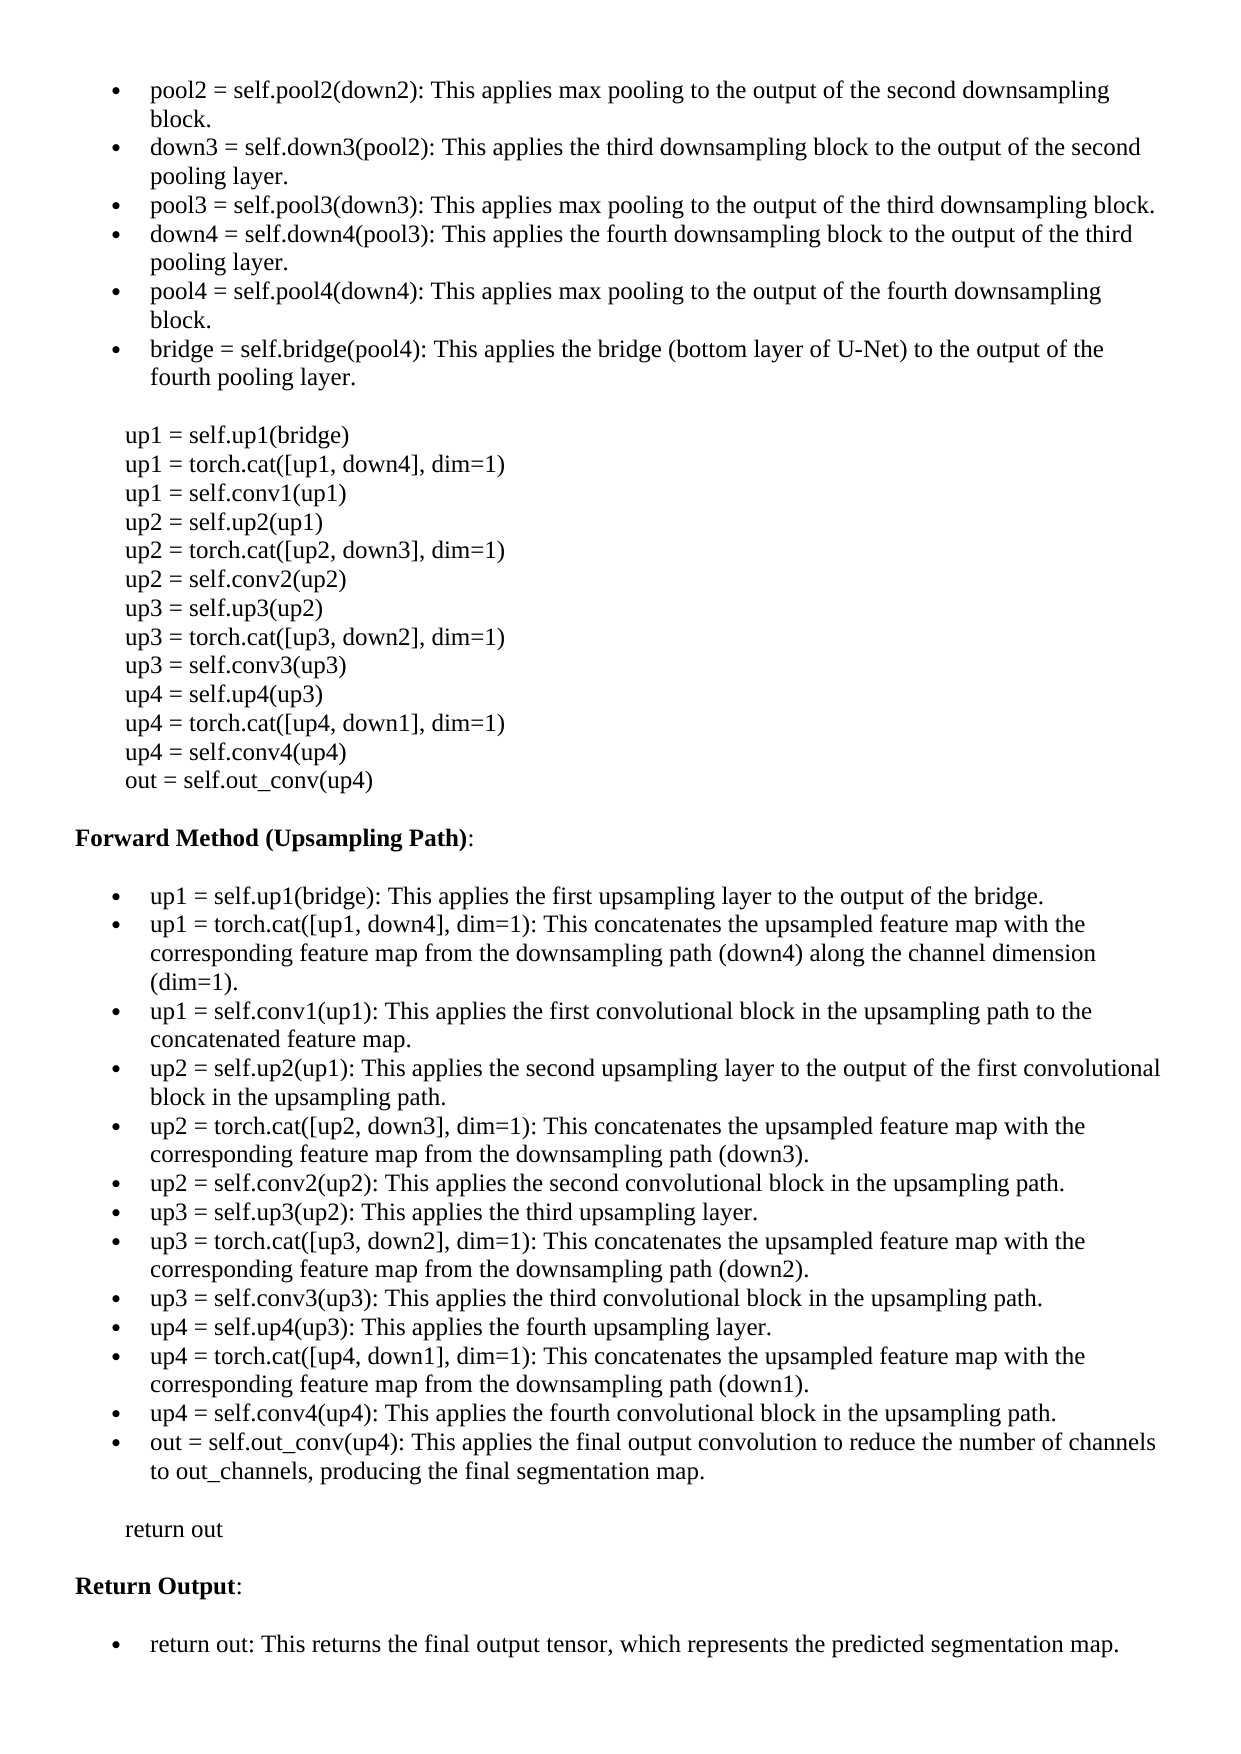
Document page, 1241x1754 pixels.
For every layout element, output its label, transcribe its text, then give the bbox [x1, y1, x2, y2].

text up4 = torch.cat([up4, down1], dim=1) [75, 708, 1165, 737]
list up1 = torch.cat([up1, down4], dim=1): This concatenates the upsampled feature map with the corresponding feature map from the downsampling path (down4) along the channel dimension (dim=1). [112, 909, 1165, 996]
list up4 = torch.cat([up4, down1], dim=1): This concatenates the upsampled feature map with the corresponding feature map from the downsampling path (down1). [112, 1341, 1165, 1398]
list down3 = self.down3(pool2): This applies the third downsampling block to the output of the second pooling layer. [112, 132, 1165, 190]
list up4 = self.conv4(up4): This applies the fourth convolutional block in the upsampling path. [112, 1398, 1165, 1427]
list up2 = self.conv2(up2): This applies the second convolutional block in the upsampling path. [112, 1168, 1165, 1197]
text out = self.out_conv(up4) [75, 765, 1165, 794]
text Return Output: [75, 1571, 1165, 1600]
list bridge = self.bridge(pool4): This applies the bridge (bottom layer of U-Net) to the output of the fourth pooling layer. [112, 334, 1165, 391]
list up3 = torch.cat([up3, down2], dim=1): This concatenates the upsampled feature map with the corresponding feature map from the downsampling path (down2). [112, 1226, 1165, 1283]
text up3 = self.up3(up2) [75, 593, 1165, 622]
text up2 = self.up2(up1) [75, 507, 1165, 535]
text up3 = torch.cat([up3, down2], dim=1) [75, 622, 1165, 650]
list up2 = self.up2(up1): This applies the second upsampling layer to the output of the first convolutional block in the upsampling path. [112, 1053, 1165, 1111]
list up1 = self.conv1(up1): This applies the first convolutional block in the upsampling path to the concatenated feature map. [112, 996, 1165, 1053]
text up2 = self.conv2(up2) [75, 564, 1165, 593]
text up1 = self.up1(bridge) [75, 420, 1165, 449]
list up3 = self.up3(up2): This applies the third upsampling layer. [112, 1197, 1165, 1226]
text up2 = torch.cat([up2, down3], dim=1) [75, 535, 1165, 564]
list up1 = self.up1(bridge): This applies the first upsampling layer to the output of the bridge. [112, 881, 1165, 909]
list pool3 = self.pool3(down3): This applies max pooling to the output of the third downsampling block. [112, 190, 1165, 219]
text Forward Method (Upsampling Path): [75, 823, 1165, 852]
list up3 = self.conv3(up3): This applies the third convolutional block in the upsampling path. [112, 1283, 1165, 1312]
text up3 = self.conv3(up3) [75, 650, 1165, 679]
list out = self.out_conv(up4): This applies the final output convolution to reduce the number of channels to out_channels, producing the final segmentation map. [112, 1427, 1165, 1484]
text up4 = self.conv4(up4) [75, 737, 1165, 765]
list return out: This returns the final output tensor, which represents the predicted segmentation map. [112, 1629, 1165, 1658]
list down4 = self.down4(pool3): This applies the fourth downsampling block to the output of the third pooling layer. [112, 219, 1165, 276]
list pool4 = self.pool4(down4): This applies max pooling to the output of the fourth downsampling block. [112, 276, 1165, 334]
text up1 = torch.cat([up1, down4], dim=1) [75, 449, 1165, 478]
text up1 = self.conv1(up1) [75, 478, 1165, 507]
list up4 = self.up4(up3): This applies the fourth upsampling layer. [112, 1312, 1165, 1341]
list pool2 = self.pool2(down2): This applies max pooling to the output of the second downsampling block. [112, 75, 1165, 132]
list up2 = torch.cat([up2, down3], dim=1): This concatenates the upsampled feature map with the corresponding feature map from the downsampling path (down3). [112, 1111, 1165, 1168]
text up4 = self.up4(up3) [75, 679, 1165, 708]
text return out [75, 1514, 1165, 1542]
